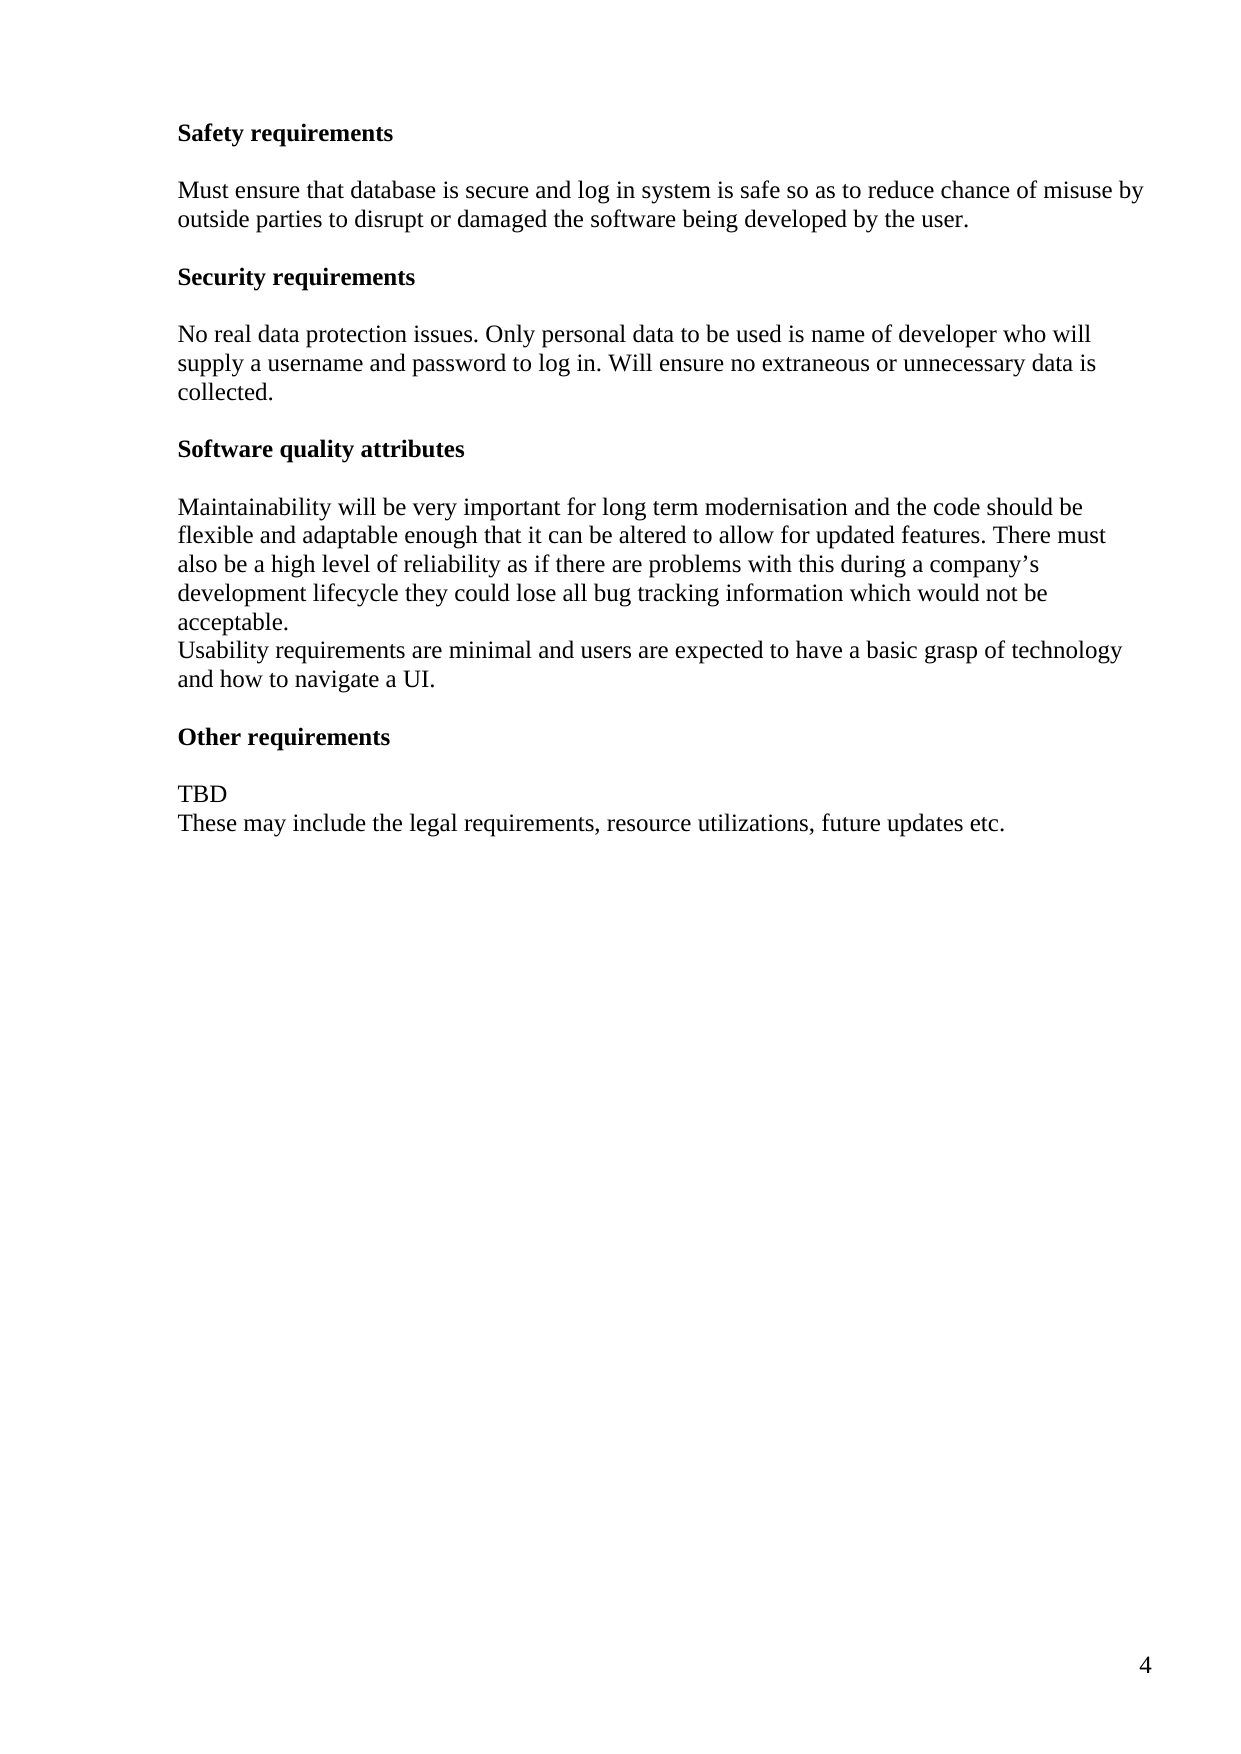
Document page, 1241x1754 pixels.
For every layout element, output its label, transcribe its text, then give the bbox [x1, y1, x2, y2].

text Security requirements [177, 262, 1152, 291]
text These may include the legal requirements, resource utilizations, future updates etc. [177, 808, 1152, 837]
text Safety requirements [177, 118, 1152, 147]
text Other requirements [177, 722, 1152, 751]
text TBD [177, 779, 1152, 808]
text Must ensure that database is secure and log in system is safe so as to reduce chance of misuse by outside parties to disrupt or damaged the software being developed by the user. [177, 176, 1152, 233]
text Software quality attributes [177, 434, 1152, 463]
text No real data protection issues. Only personal data to be used is name of developer who will supply a username and password to log in. Will ensure no extraneous or unnecessary data is collected. [177, 319, 1152, 406]
text Maintainability will be very important for long term modernisation and the code should be flexible and adaptable enough that it can be altered to allow for updated features. There must also be a high level of reliability as if there are problems with this during a company’s development lifecycle they could lose all bug tracking information which would not be acceptable. [177, 492, 1152, 636]
text Usability requirements are minimal and users are expected to have a basic grasp of technology and how to navigate a UI. [177, 636, 1152, 693]
